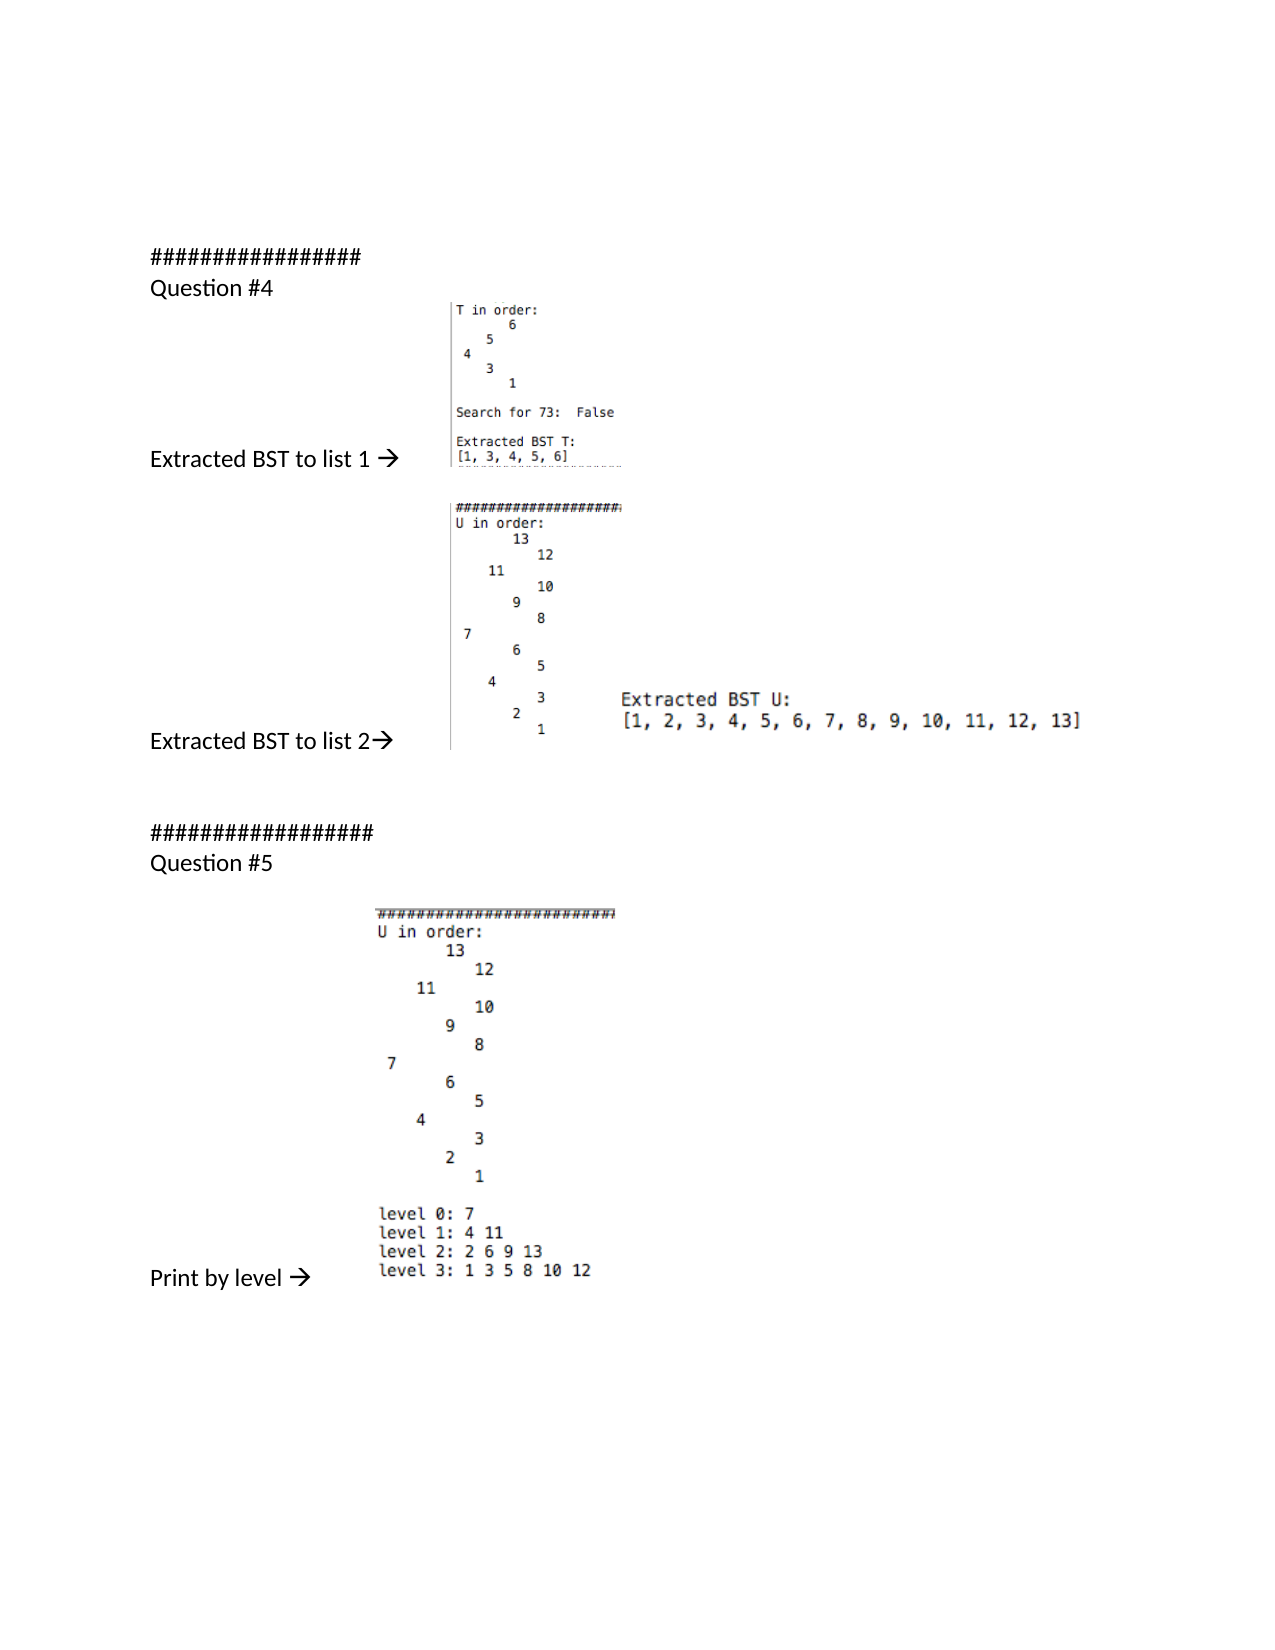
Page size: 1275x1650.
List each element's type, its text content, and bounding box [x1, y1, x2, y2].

text ################## [150, 817, 1125, 848]
text Question #5 [150, 848, 1125, 878]
text Extracted BST to list 1 [150, 303, 1125, 473]
text Question #4 [150, 272, 1125, 303]
text Print by level [150, 909, 1125, 1293]
picture [375, 908, 615, 1287]
text ################# [150, 242, 1125, 272]
picture [450, 302, 622, 467]
picture [450, 503, 1102, 750]
